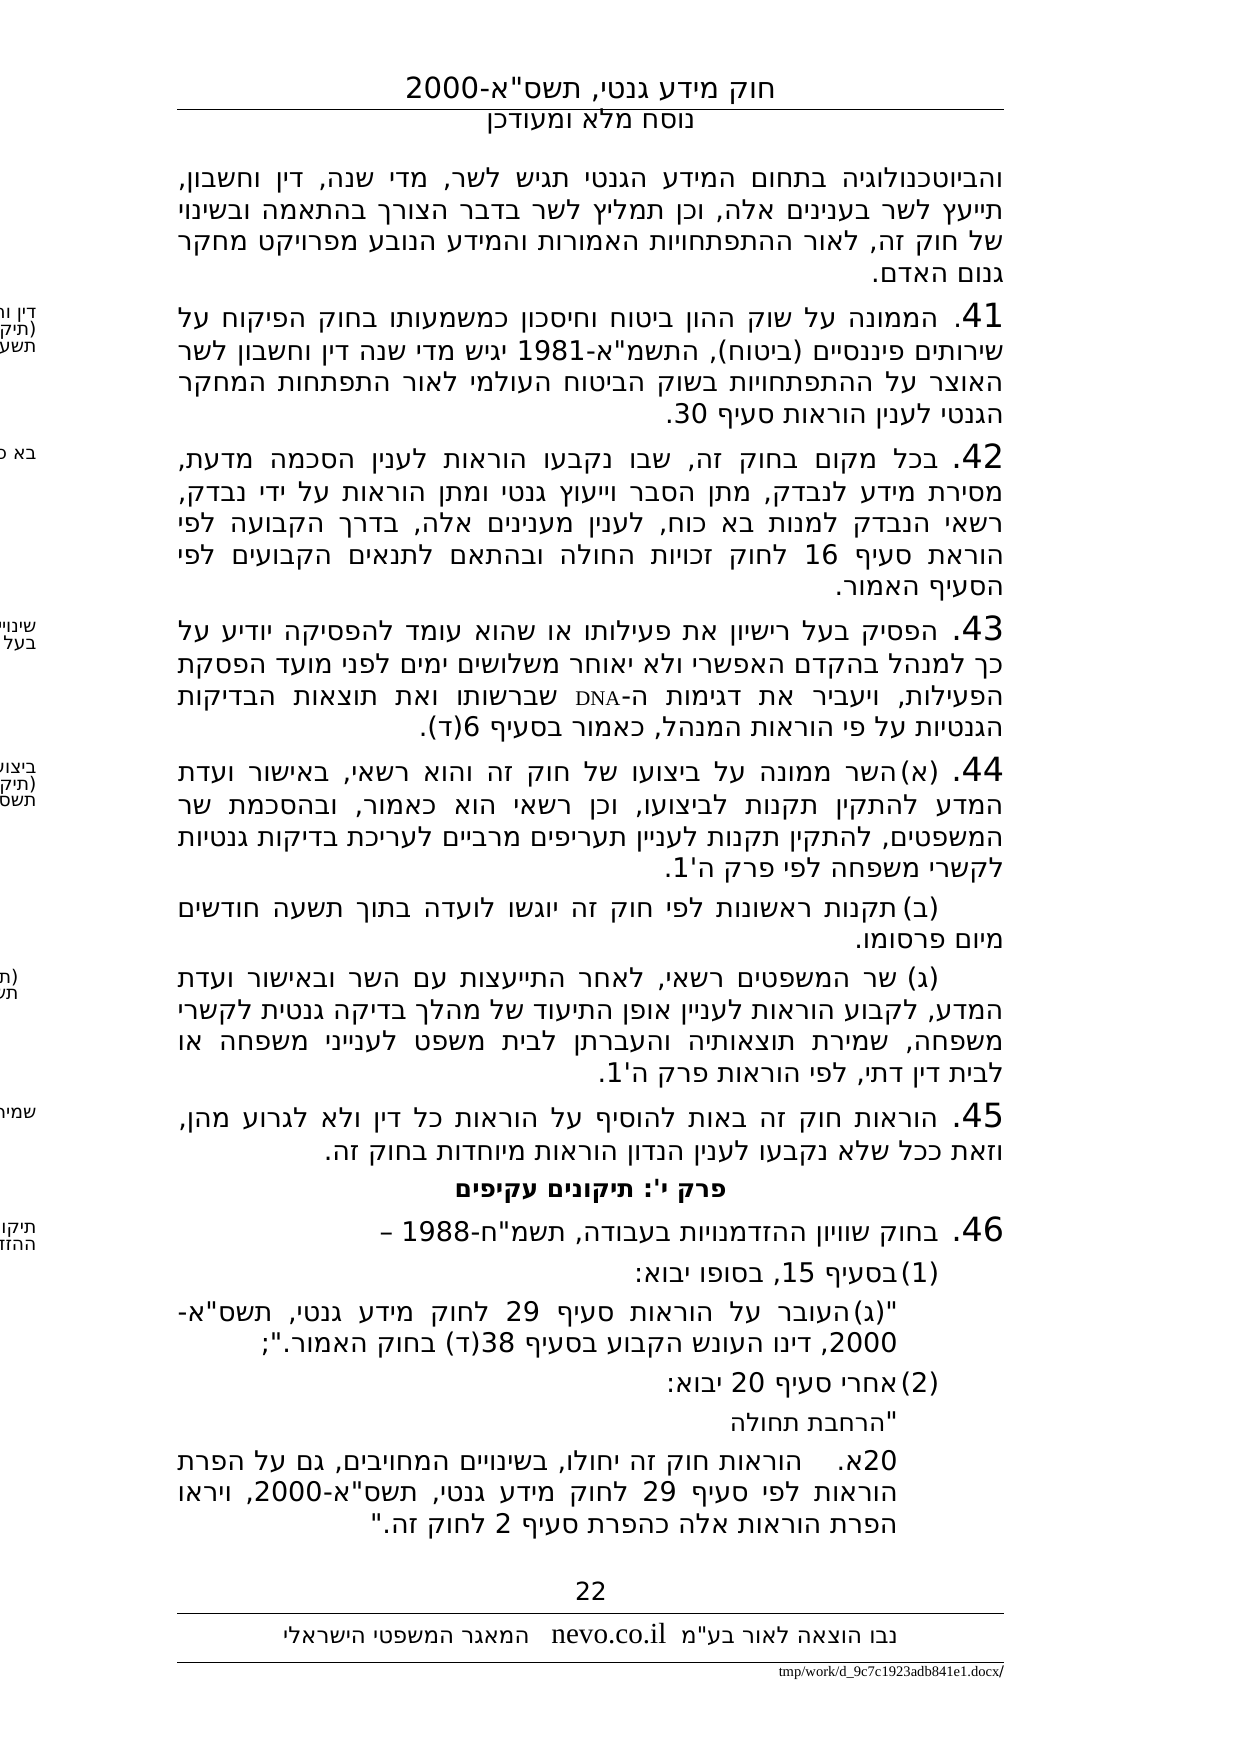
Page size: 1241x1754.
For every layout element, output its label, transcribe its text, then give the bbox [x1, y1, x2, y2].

text "הרחבת תחולה [177, 1406, 898, 1437]
text 20א. הוראות חוק זה יחולו, בשינויים המחויבים, גם על הפרת הוראות לפי סעיף 29 לחוק מידע גנטי, תשס"א-2000, ויראו הפרת הוראות אלה כהפרת סעיף 2 לחוק זה." [177, 1445, 898, 1540]
text (ב) תקנות ראשונות לפי חוק זה יוגשו לועדה בתוך תשעה חודשים מיום פרסומו. [177, 892, 1004, 955]
text 43. הפסיק בעל רישיון את פעילותו או שהוא עומד להפסיקה יודיע על כך למנהל בהקדם האפשרי ולא יאוחר משלושים ימים לפני מועד הפסקת הפעילות, ויעביר את דגימות ה-DNA שברשותו ואת תוצאות הבדיקות הגנטיות על פי הוראות המנהל, כאמור בסעיף 6(ד). [177, 610, 1004, 743]
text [177, 162, 1004, 289]
text 42. בכל מקום בחוק זה, שבו נקבעו הוראות לענין הסכמה מדעת, מסירת מידע לנבדק, מתן הסבר וייעוץ גנטי ומתן הוראות על ידי נבדק, רשאי הנבדק למנות בא כוח, לענין מענינים אלה, בדרך הקבועה לפי הוראת סעיף 16 לחוק זכויות החולה ובהתאם לתנאים הקבועים לפי הסעיף האמור. [177, 437, 1004, 602]
text 44. (א) השר ממונה על ביצועו של חוק זה והוא רשאי, באישור ועדת המדע להתקין תקנות לביצועו, וכן רשאי הוא כאמור, ובהסכמת שר המשפטים, להתקין תקנות לעניין תעריפים מרביים לעריכת בדיקות גנטיות לקשרי משפחה לפי פרק ה'1. [177, 751, 1004, 884]
text פרק י': תיקונים עקיפים [177, 1174, 1004, 1203]
text 41. הממונה על שוק ההון ביטוח וחיסכון כמשמעותו בחוק הפיקוח על שירותים פיננסיים (ביטוח), התשמ"א-1981 יגיש מדי שנה דין וחשבון לשר האוצר על ההתפתחויות בשוק הביטוח העולמי לאור התפתחות המחקר הגנטי לענין הוראות סעיף 30. [177, 296, 1004, 430]
text 45. הוראות חוק זה באות להוסיף על הוראות כל דין ולא לגרוע מהן, וזאת ככל שלא נקבעו לענין הנדון הוראות מיוחדות בחוק זה. [177, 1096, 1004, 1167]
text "(ג) העובר על הוראות סעיף 29 לחוק מידע גנטי, תשס"א-2000, דינו העונש הקבוע בסעיף 38(ד) בחוק האמור."; [177, 1296, 898, 1359]
text 46. בחוק שוויון ההזדמנויות בעבודה, תשמ"ח-1988 – [177, 1211, 1004, 1250]
text (ג) שר המשפטים רשאי, לאחר התייעצות עם השר ובאישור ועדת המדע, לקבוע הוראות לעניין אופן התיעוד של מהלך בדיקה גנטית לקשרי משפחה, שמירת תוצאותיה והעברתן לבית משפט לענייני משפחה או לבית דין דתי, לפי הוראות פרק ה'1. [177, 962, 1004, 1089]
text (1) בסעיף 15, בסופו יבוא: [177, 1257, 939, 1289]
text (2) אחרי סעיף 20 יבוא: [177, 1367, 939, 1398]
